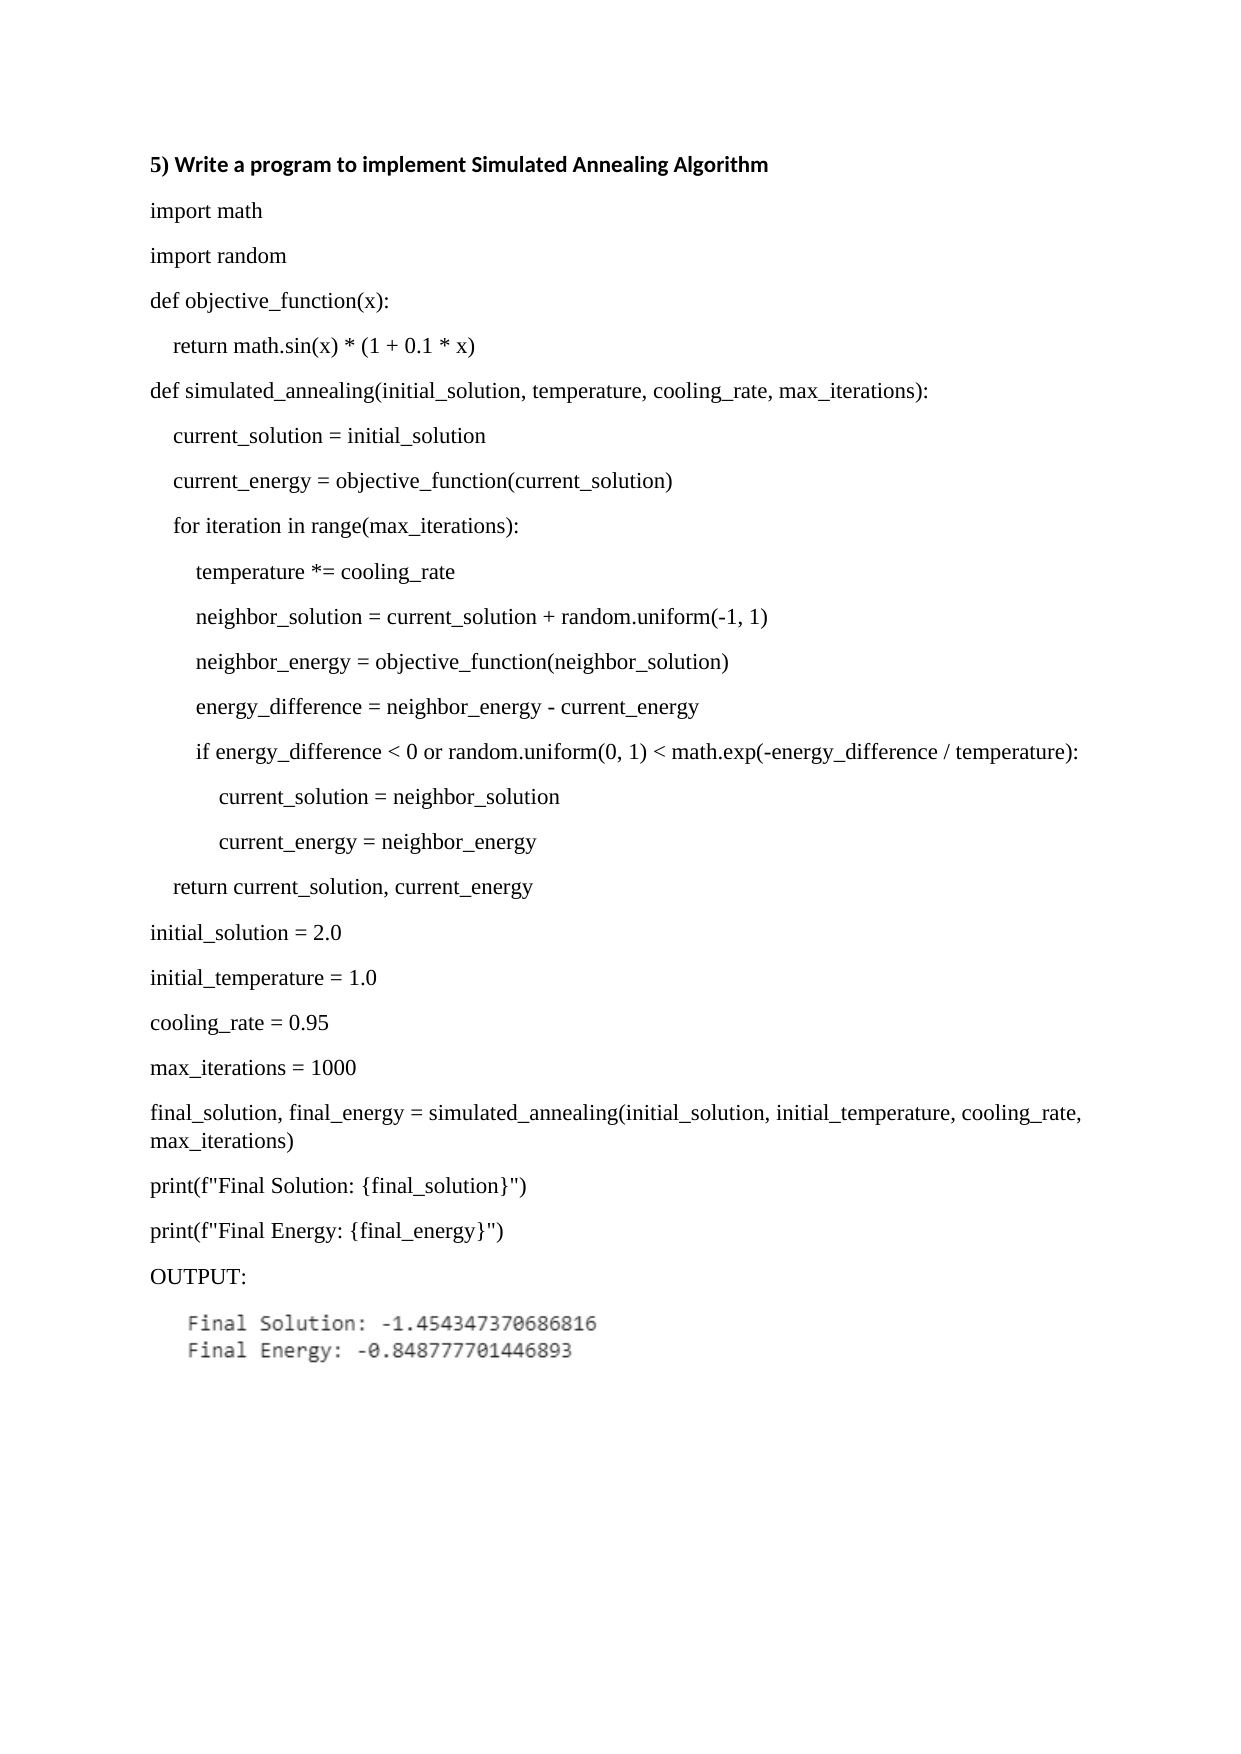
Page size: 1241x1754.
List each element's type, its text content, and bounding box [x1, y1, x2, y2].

text neighbor_energy = objective_function(neighbor_solution) [150, 648, 1090, 674]
text current_energy = neighbor_energy [150, 828, 1090, 855]
text print(f"Final Energy: {final_energy}") [150, 1218, 1090, 1244]
text import random [150, 242, 1090, 268]
text return current_solution, current_energy [150, 873, 1090, 900]
text temperature *= cooling_rate [150, 558, 1090, 584]
text if energy_difference < 0 or random.uniform(0, 1) < math.exp(-energy_difference / temperature): [150, 738, 1090, 764]
text initial_temperature = 1.0 [150, 964, 1090, 990]
text def objective_function(x): [150, 287, 1090, 313]
text current_solution = neighbor_solution [150, 783, 1090, 809]
text current_energy = objective_function(current_solution) [150, 467, 1090, 494]
text energy_difference = neighbor_energy - current_energy [150, 693, 1090, 719]
text for iteration in range(max_iterations): [150, 513, 1090, 539]
text final_solution, final_energy = simulated_annealing(initial_solution, initial_temperature, cooling_rate, max_iterations) [150, 1099, 1090, 1154]
text print(f"Final Solution: {final_solution}") [150, 1172, 1090, 1199]
text current_solution = initial_solution [150, 422, 1090, 449]
text def simulated_annealing(initial_solution, temperature, cooling_rate, max_iterations): [150, 377, 1090, 404]
text neighbor_solution = current_solution + random.uniform(-1, 1) [150, 603, 1090, 629]
text return math.sin(x) * (1 + 0.1 * x) [150, 332, 1090, 358]
text max_iterations = 1000 [150, 1054, 1090, 1080]
text OUTPUT: [150, 1263, 1090, 1289]
text 5) Write a program to implement Simulated Annealing Algorithm [150, 150, 1090, 178]
text import math [150, 197, 1090, 223]
picture [150, 1307, 629, 1364]
text cooling_rate = 0.95 [150, 1009, 1090, 1035]
text initial_solution = 2.0 [150, 918, 1090, 945]
